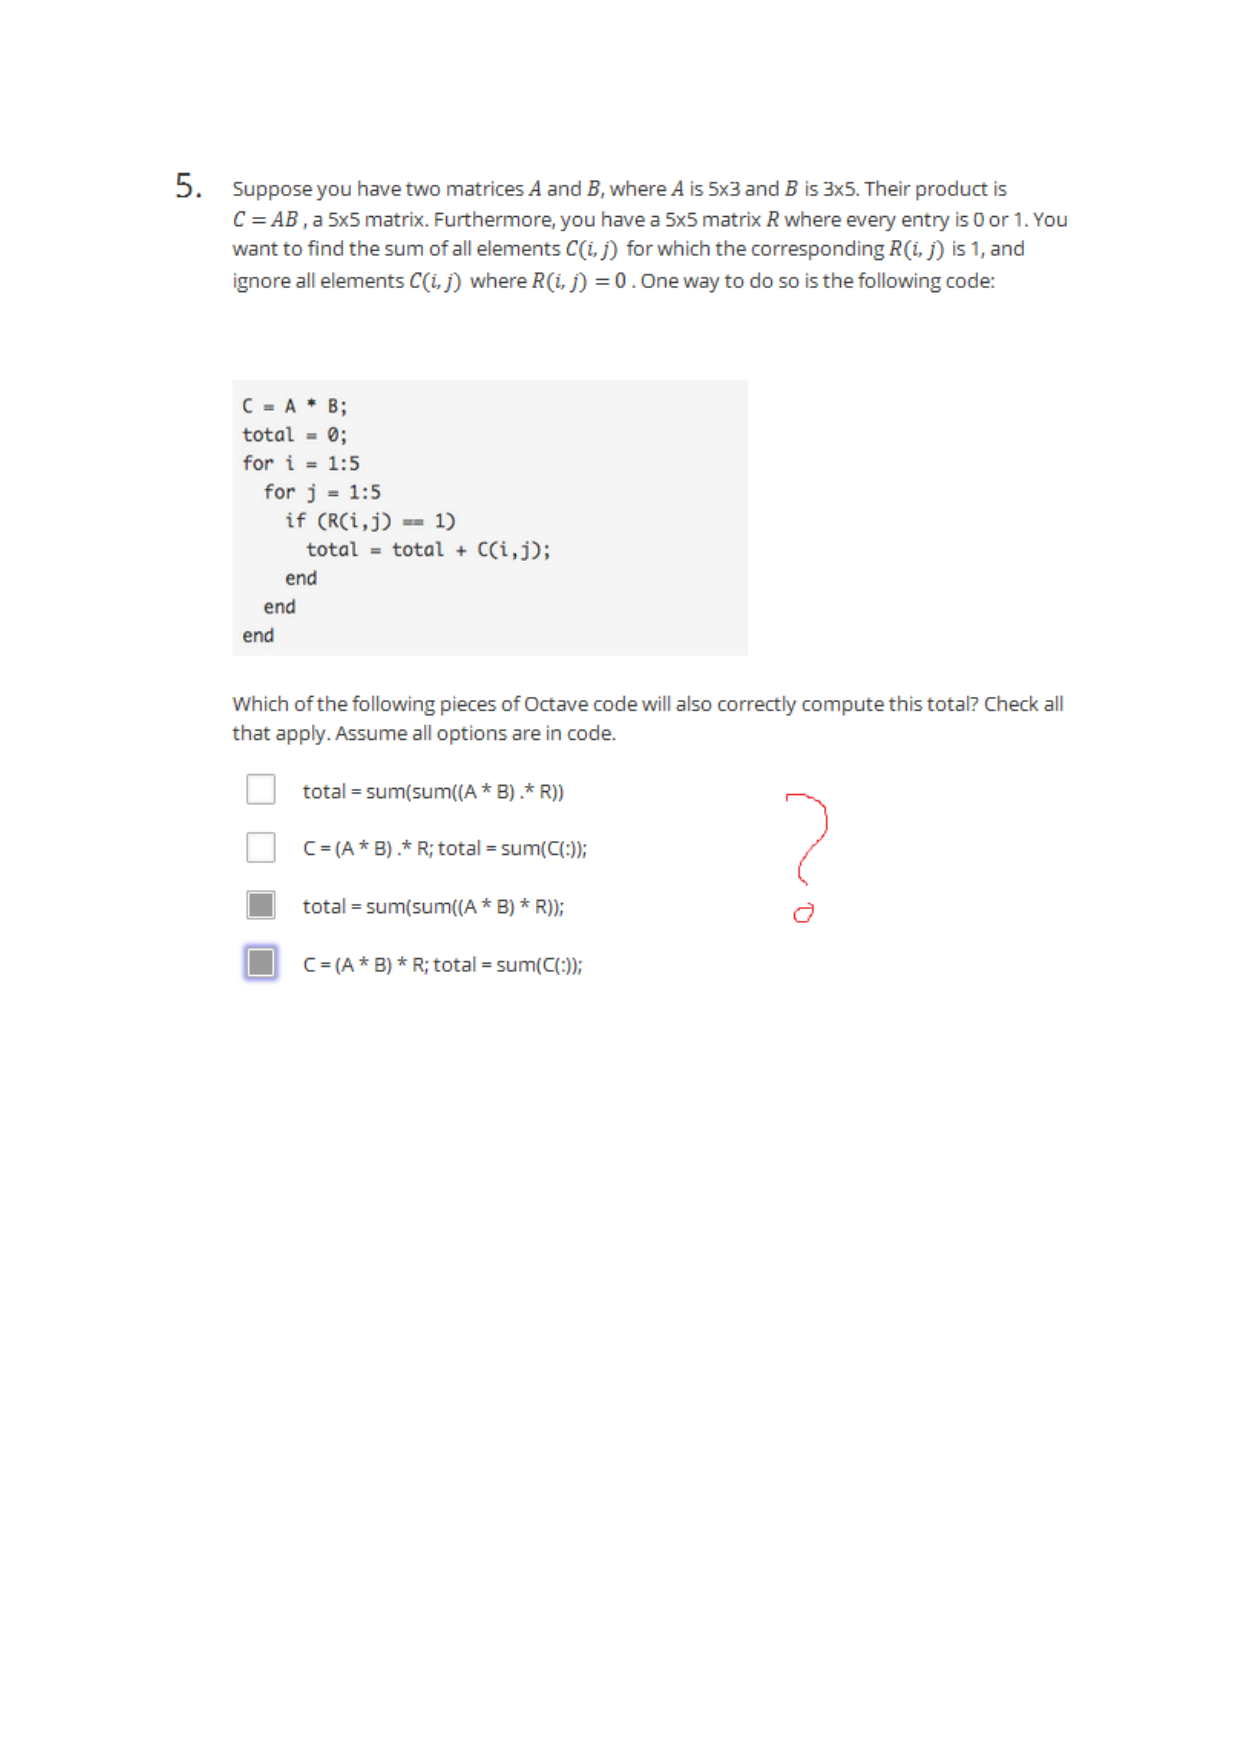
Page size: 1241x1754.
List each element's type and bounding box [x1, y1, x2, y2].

picture [147, 147, 1093, 998]
